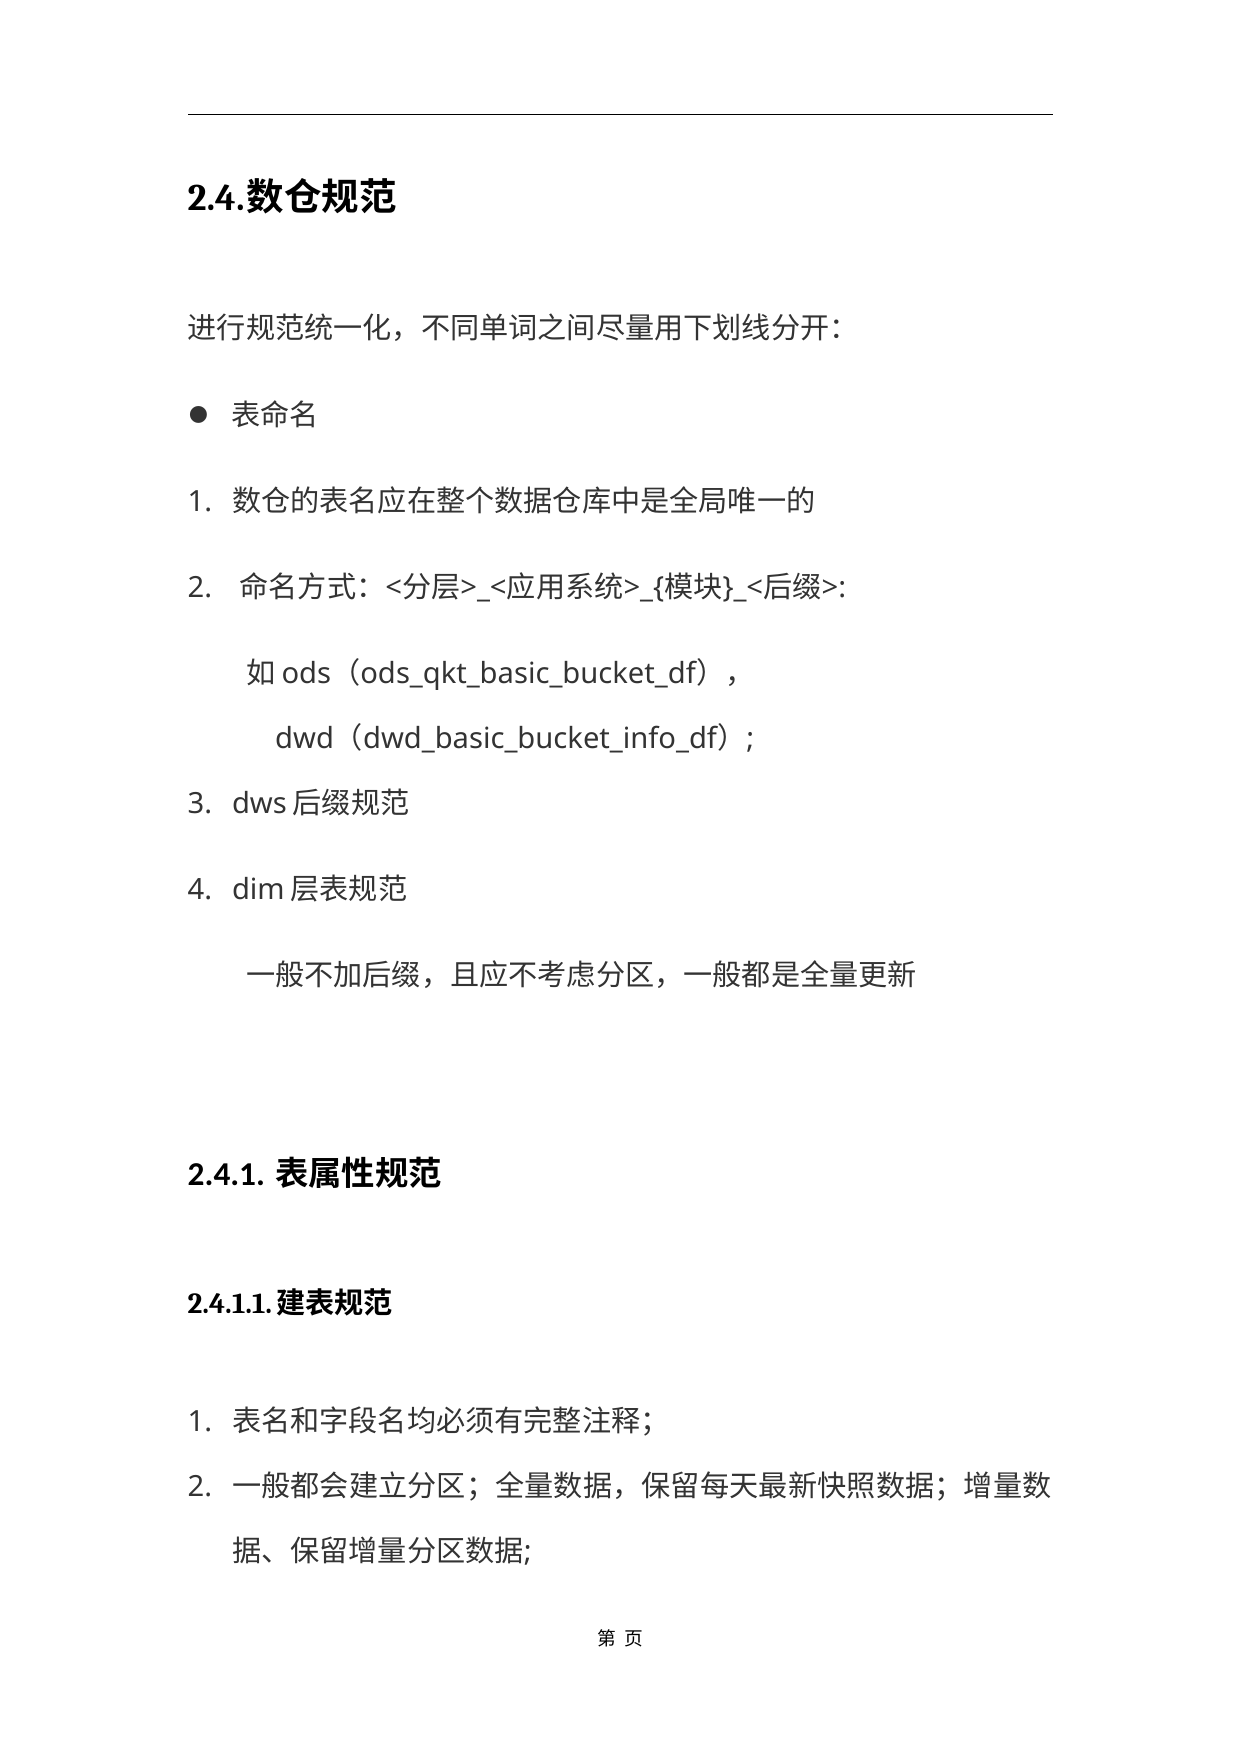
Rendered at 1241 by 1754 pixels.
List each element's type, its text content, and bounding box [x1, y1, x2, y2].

list dws后缀规范 [187, 768, 1053, 833]
text 一般不加后缀，且应不考虑分区，一般都是全量更新 [187, 941, 1053, 1006]
text 如ods（ods_qkt_basic_bucket_df）， [187, 638, 1053, 703]
subtitle 建表规范 [187, 1268, 1053, 1333]
list 表名和字段名均必须有完整注释； [187, 1387, 1053, 1452]
subtitle 表属性规范 [187, 1138, 1053, 1203]
list 命名方式：<分层>_<应用系统>_{模块}_<后缀>: [187, 552, 1053, 617]
text 进行规范统一化，不同单词之间尽量用下划线分开： [187, 294, 1053, 359]
list dim层表规范 [187, 854, 1053, 919]
text dwd（dwd_basic_bucket_info_df）; [187, 703, 1053, 768]
list 数仓的表名应在整个数据仓库中是全局唯一的 [187, 466, 1053, 531]
list 表命名 [187, 380, 1053, 445]
subtitle 数仓规范 [187, 162, 1053, 227]
list 一般都会建立分区；全量数据，保留每天最新快照数据；增量数据、保留增量分区数据; [187, 1452, 1053, 1582]
